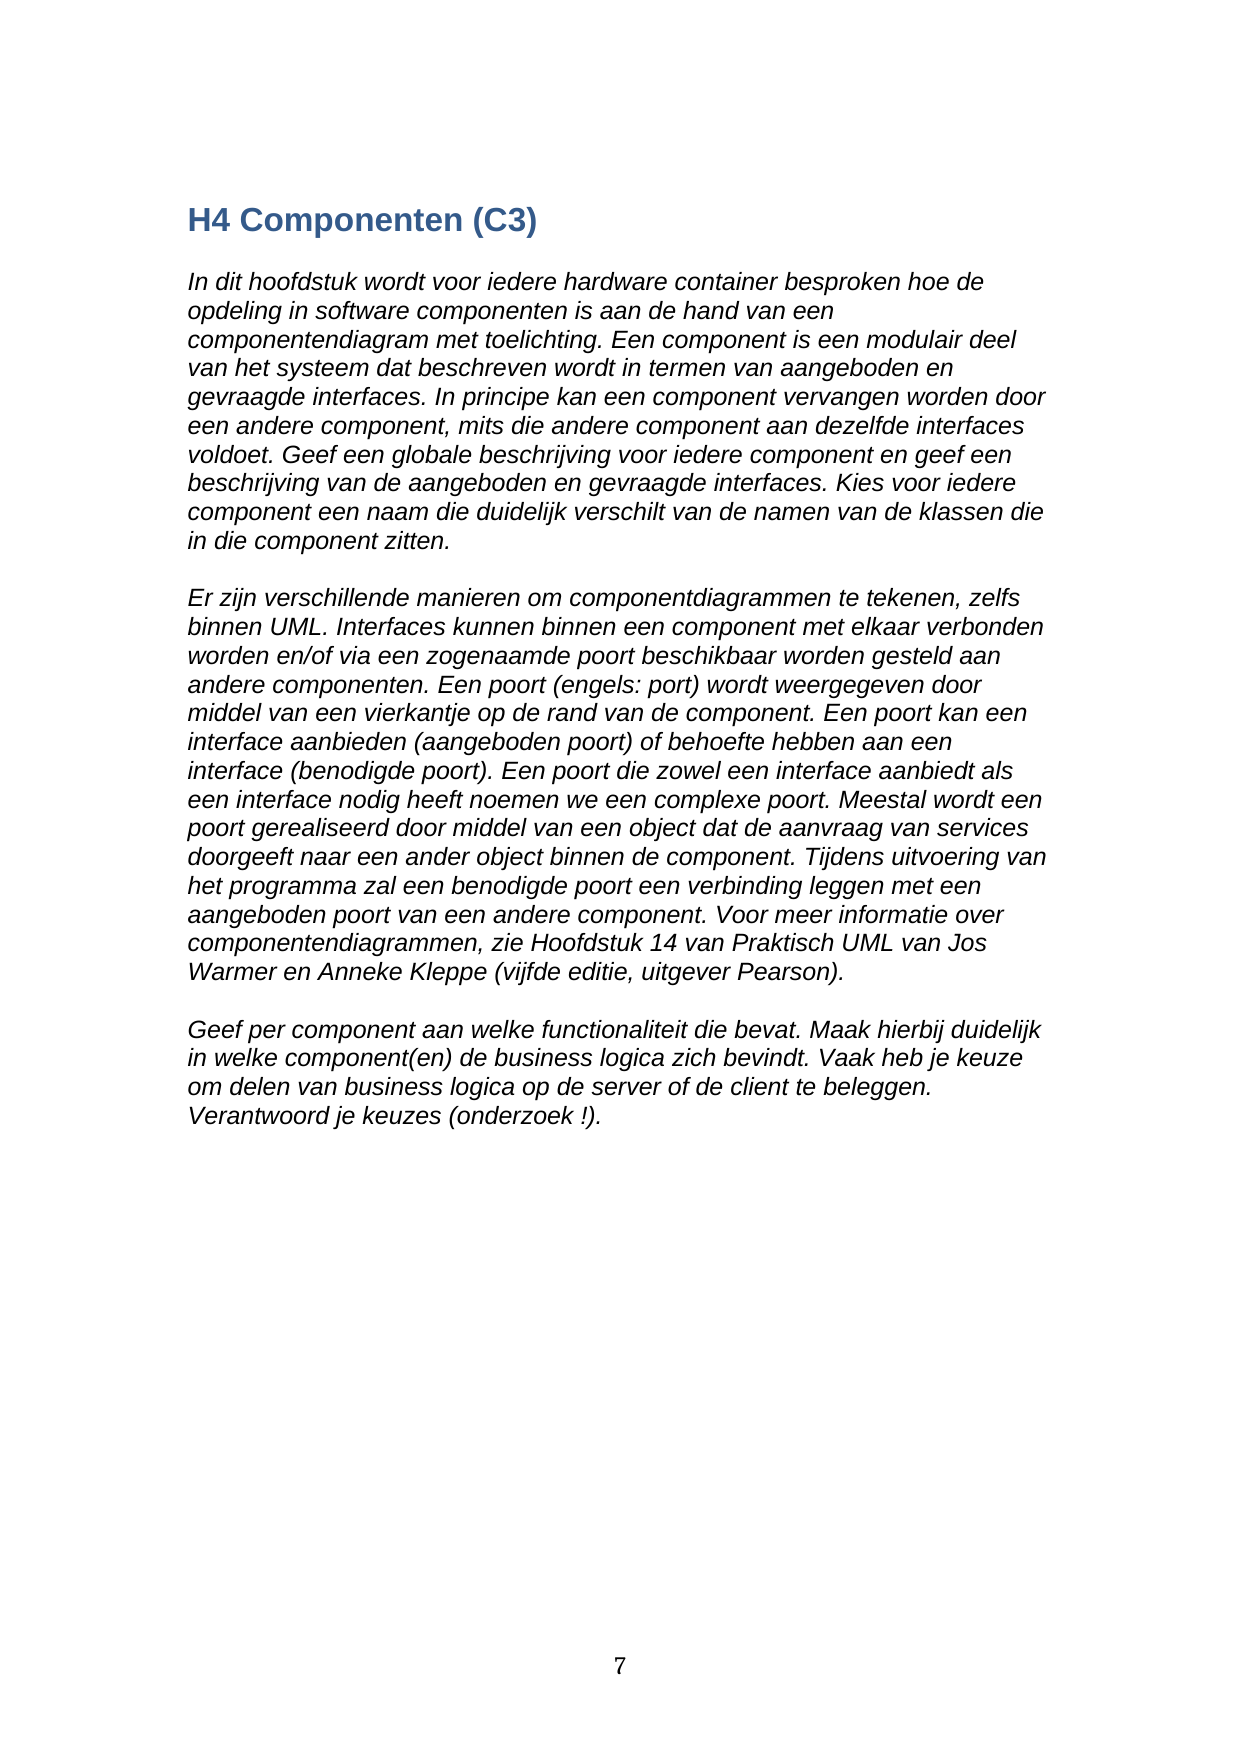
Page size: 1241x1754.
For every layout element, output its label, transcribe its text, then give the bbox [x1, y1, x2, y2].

text Er zijn verschillende manieren om componentdiagrammen te tekenen, zelfs binnen UML. Interfaces kunnen binnen een component met elkaar verbonden worden en/of via een zogenaamde poort beschikbaar worden gesteld aan andere componenten. Een poort (engels: port) wordt weergegeven door middel van een vierkantje op de rand van de component. Een poort kan een interface aanbieden (aangeboden poort) of behoefte hebben aan een interface (benodigde poort). Een poort die zowel een interface aanbiedt als een interface nodig heeft noemen we een complexe poort. Meestal wordt een poort gerealiseerd door middel van een object dat de aanvraag van services doorgeeft naar een ander object binnen de component. Tijdens uitvoering van het programma zal een benodigde poort een verbinding leggen met een aangeboden poort van een andere component. Voor meer informatie over componentendiagrammen, zie Hoofdstuk 14 van Praktisch UML van Jos Warmer en Anneke Kleppe (vijfde editie, uitgever Pearson). [187, 583, 1053, 986]
subtitle H4 Componenten (C3) [187, 200, 1053, 238]
text Geef per component aan welke functionaliteit die bevat. Maak hierbij duidelijk in welke component(en) de business logica zich bevindt. Vaak heb je keuze om delen van business logica op de server of de client te beleggen. Verantwoord je keuzes (onderzoek !). [187, 1015, 1053, 1130]
text In dit hoofdstuk wordt voor iedere hardware container besproken hoe de opdeling in software componenten is aan de hand van een componentendiagram met toelichting. Een component is een modulair deel van het systeem dat beschreven wordt in termen van aangeboden en gevraagde interfaces. In principe kan een component vervangen worden door een andere component, mits die andere component aan dezelfde interfaces voldoet. Geef een globale beschrijving voor iedere component en geef een beschrijving van de aangeboden en gevraagde interfaces. Kies voor iedere component een naam die duidelijk verschilt van de namen van de klassen die in die component zitten. [187, 267, 1053, 555]
